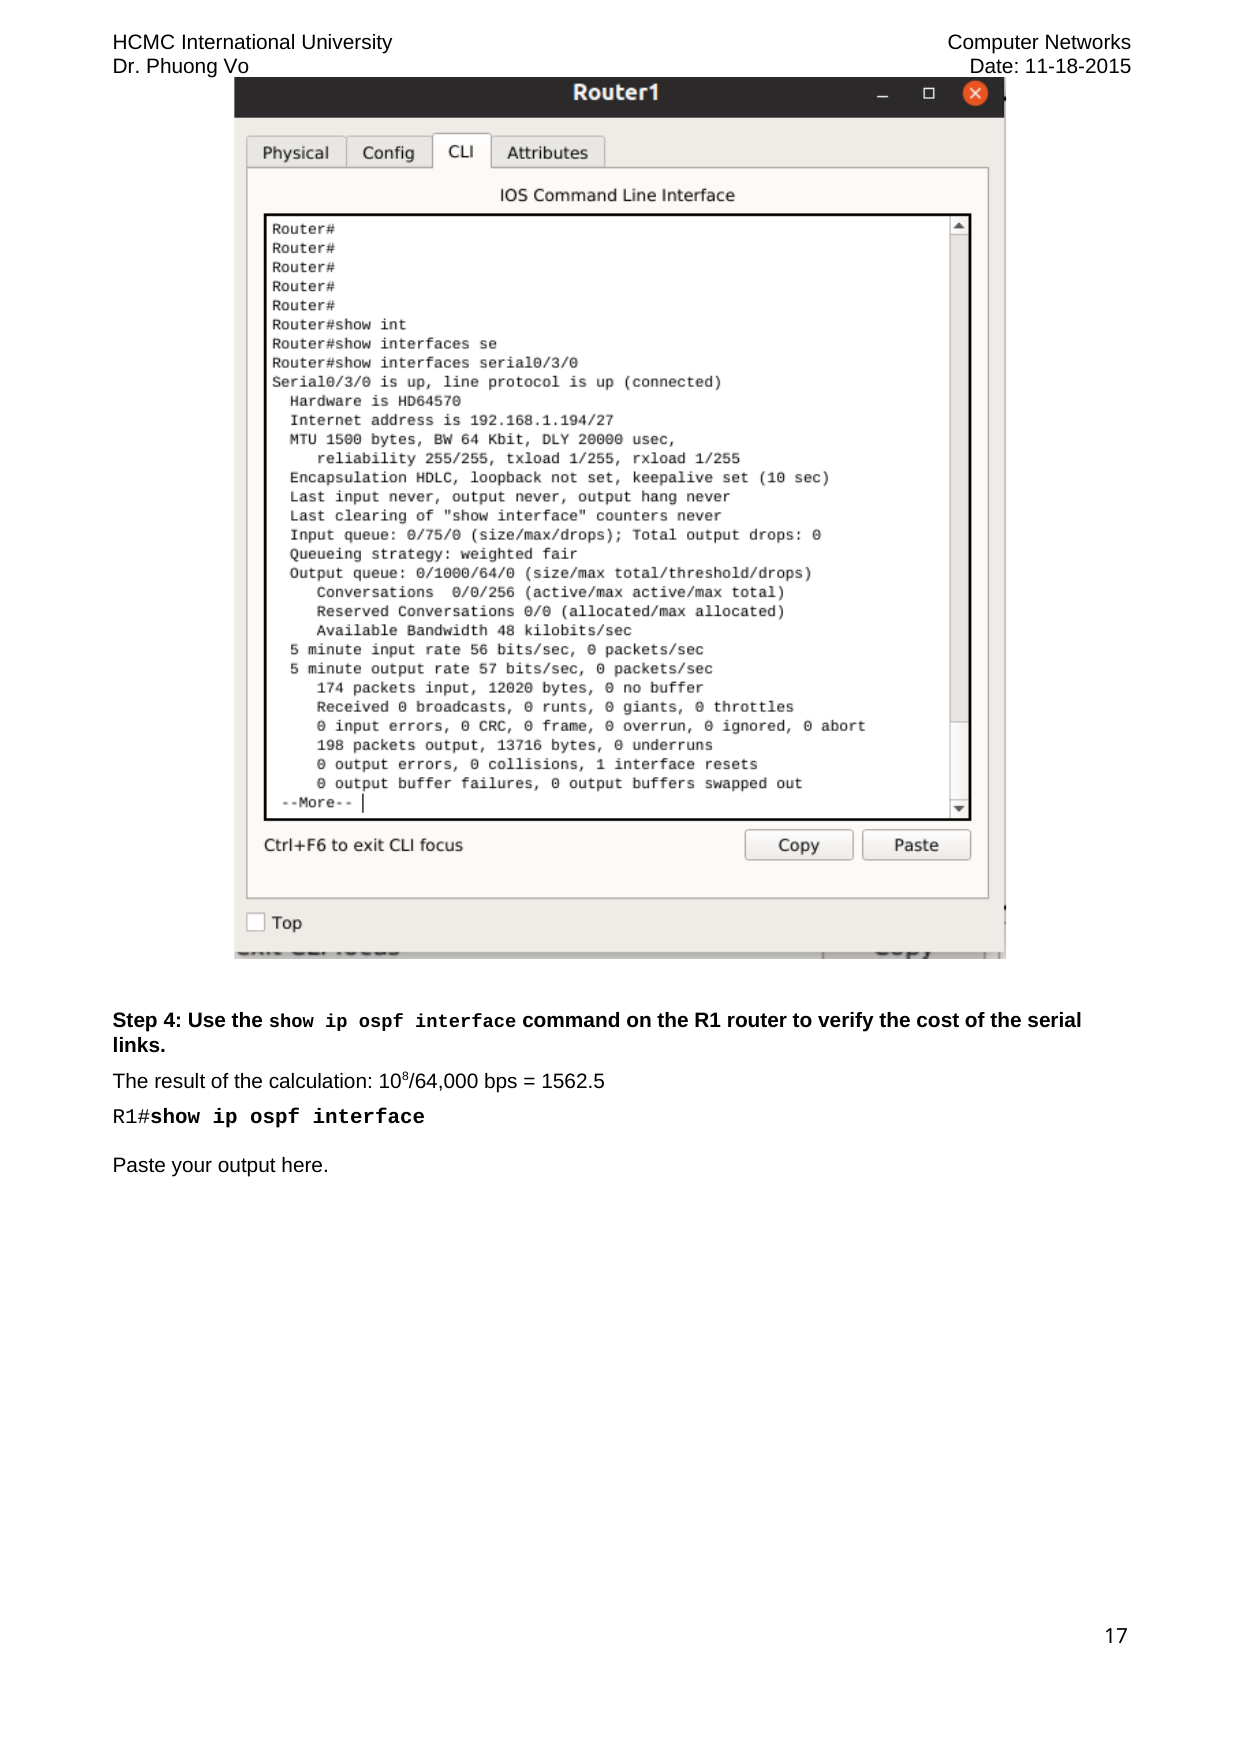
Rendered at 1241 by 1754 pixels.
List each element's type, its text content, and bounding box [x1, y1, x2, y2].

text Step 4: Use the show ip ospf interface command on the R1 router to verify the cost of the serial links. [112, 1007, 1128, 1057]
picture [234, 77, 1007, 959]
text The result of the calculation: 108/64,000 bps = 1562.5 [112, 1069, 1128, 1093]
text R1#show ip ospf interface Paste your output here. [112, 1106, 1128, 1177]
